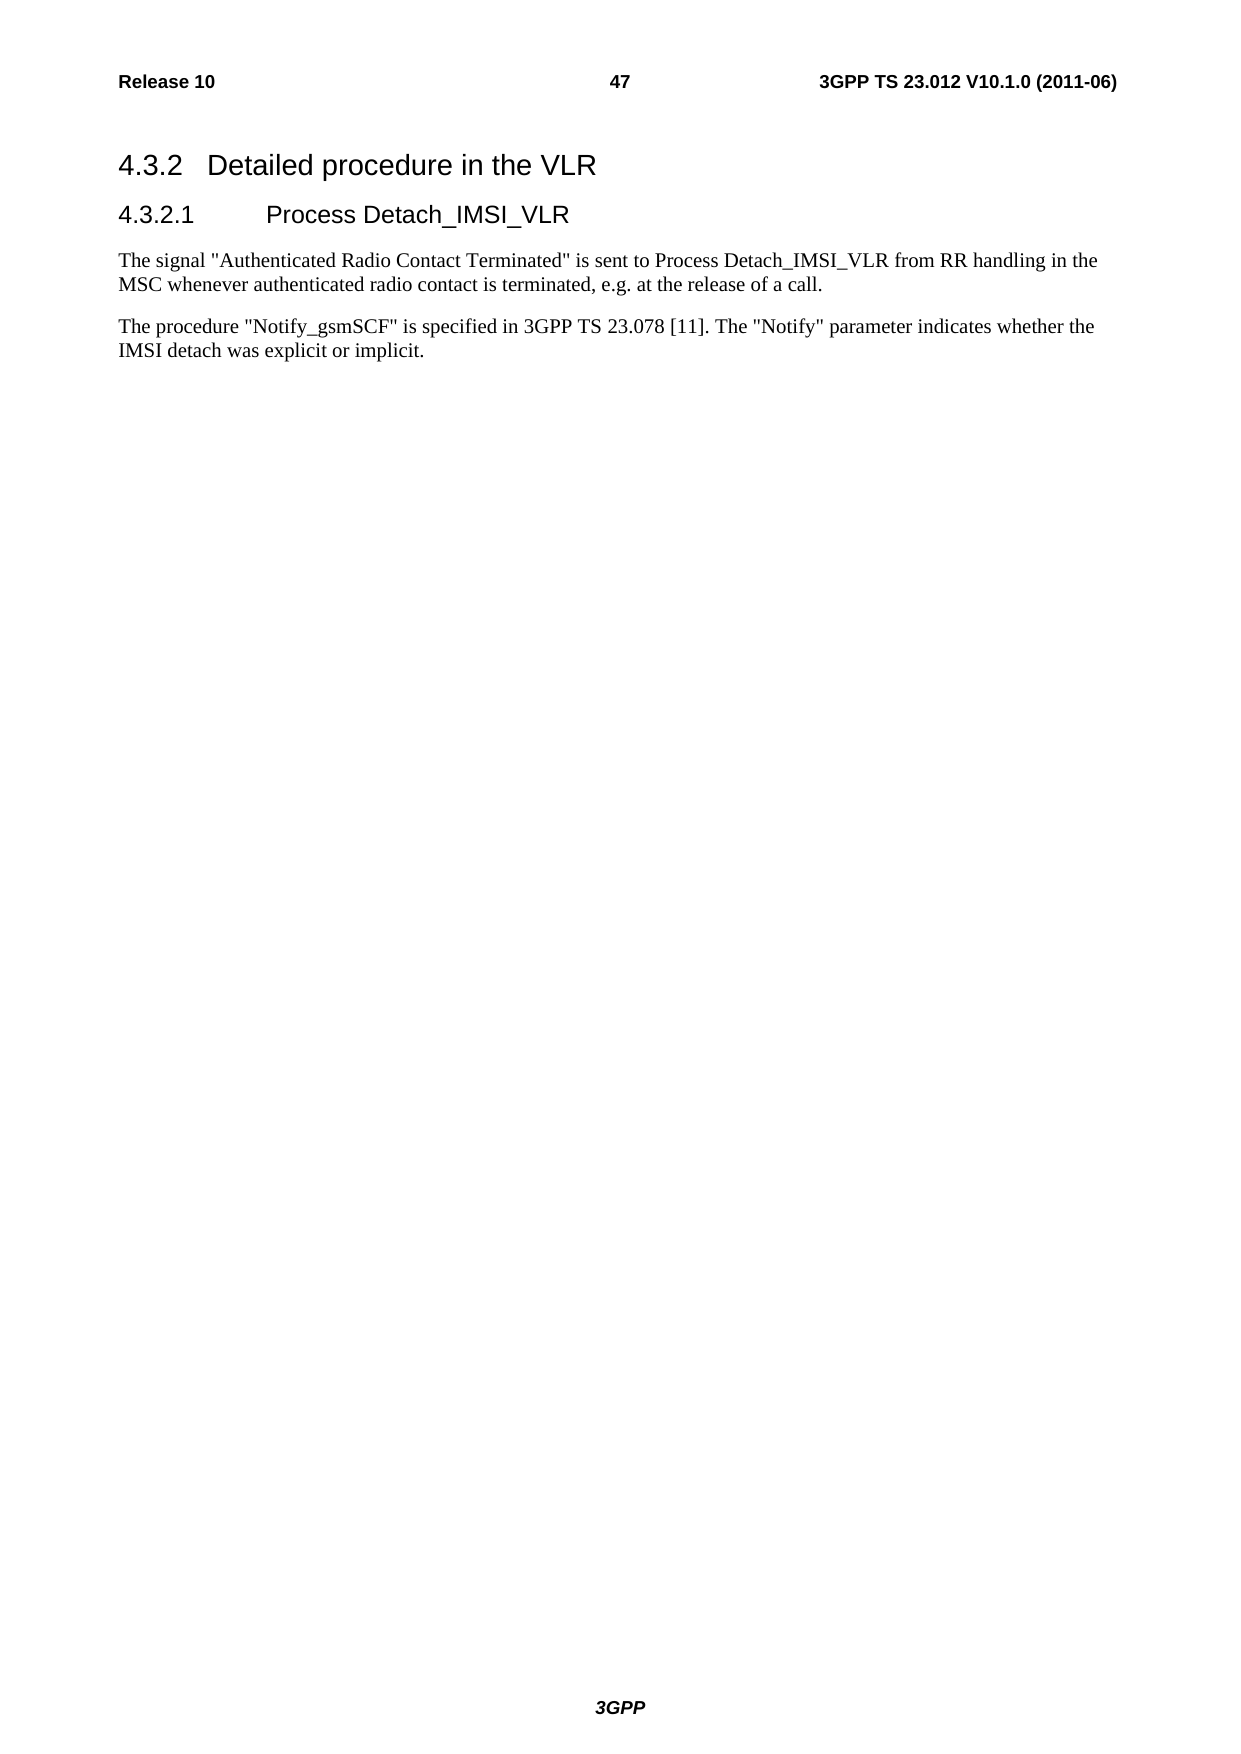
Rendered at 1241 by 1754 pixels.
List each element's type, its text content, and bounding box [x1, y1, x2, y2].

subtitle 4.3.2 Detailed procedure in the VLR [118, 148, 1122, 181]
text The signal "Authenticated Radio Contact Terminated" is sent to Process Detach_IMSI_VLR from RR handling in the MSC whenever authenticated radio contact is terminated, e.g. at the release of a call. [118, 247, 1122, 296]
text The procedure "Notify_gsmSCF" is specified in 3GPP TS 23.078 [11]. The "Notify" parameter indicates whether the IMSI detach was explicit or implicit. [118, 314, 1122, 362]
subtitle 4.3.2.1 Process Detach_IMSI_VLR [118, 200, 1122, 229]
